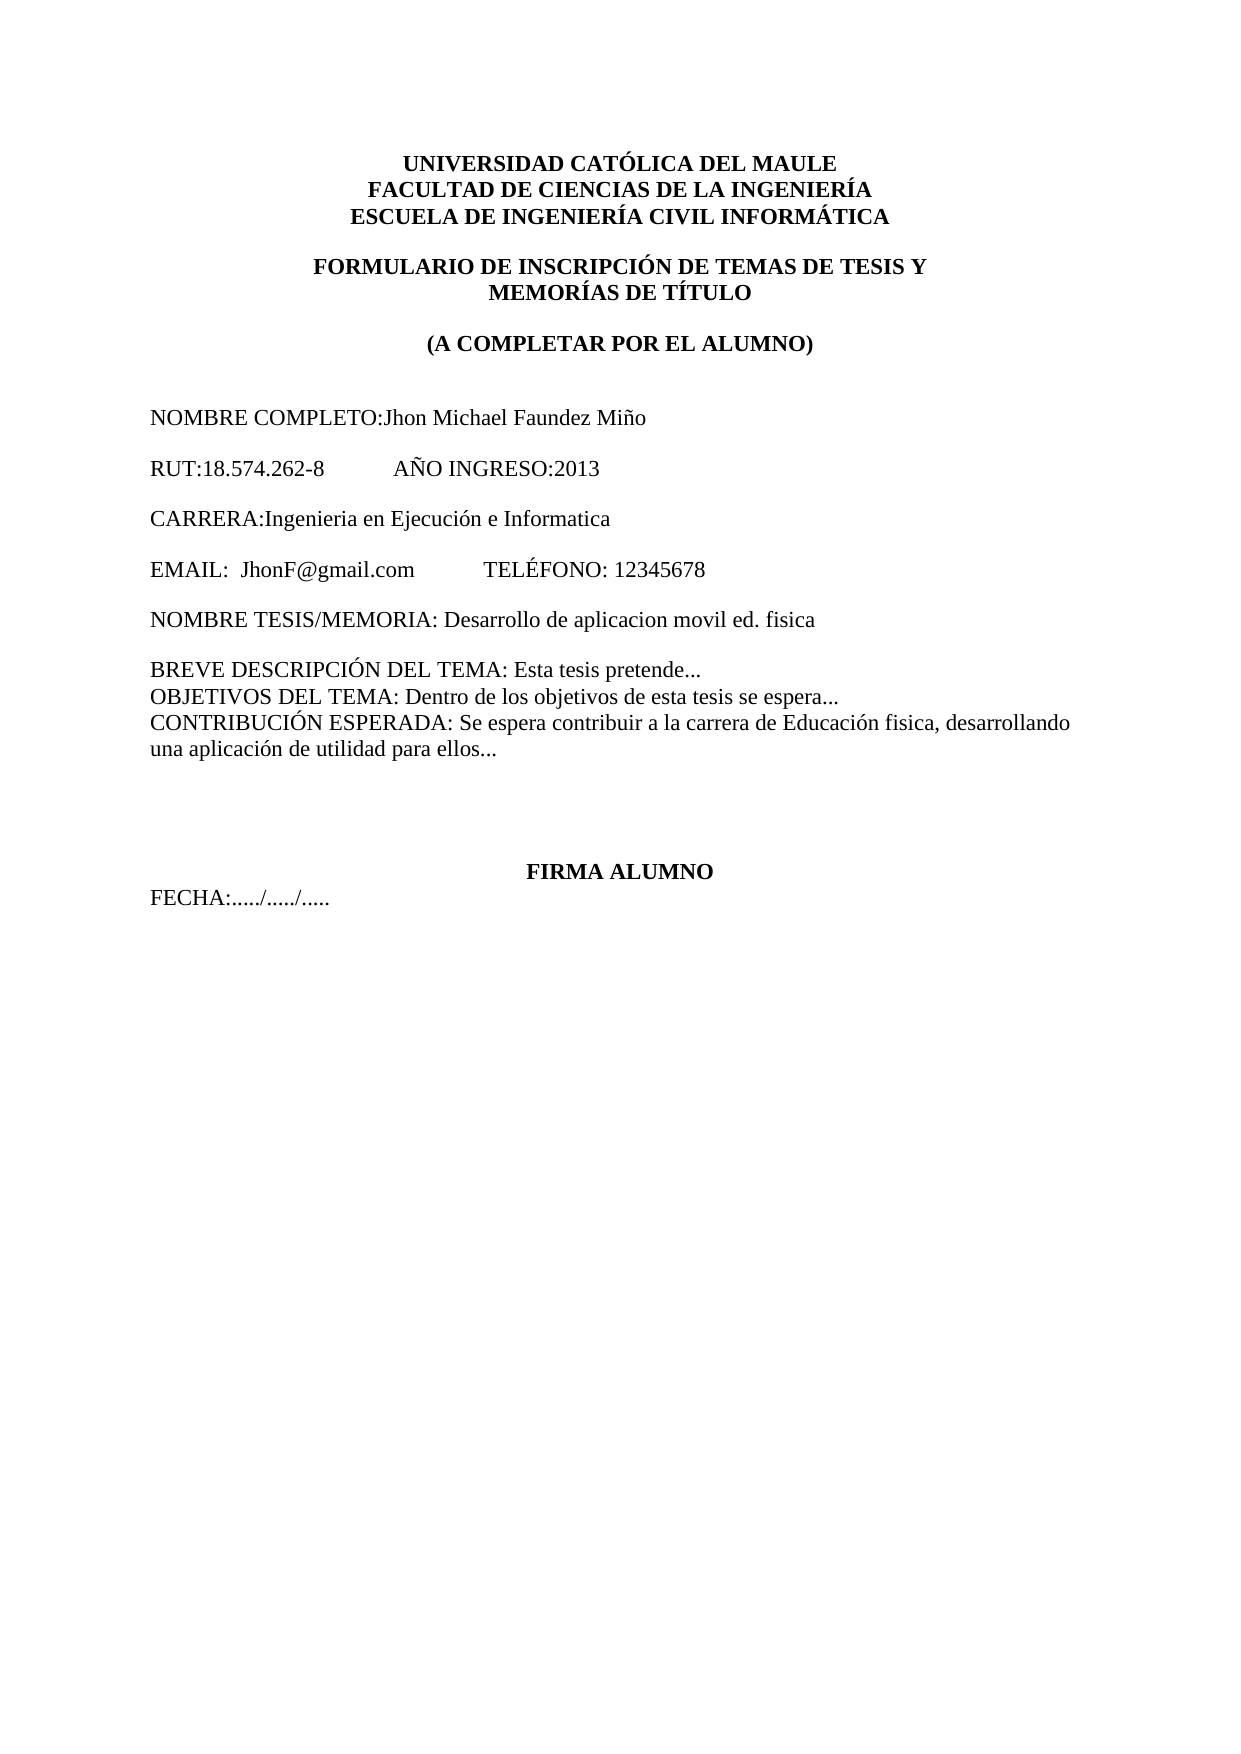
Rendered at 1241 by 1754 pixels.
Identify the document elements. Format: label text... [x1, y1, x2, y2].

text (A COMPLETAR POR EL ALUMNO) [150, 330, 1090, 356]
text CARRERA:Ingenieria en Ejecución e Informatica [150, 505, 1090, 532]
text BREVE DESCRIPCIÓN DEL TEMA: Esta tesis pretende... [150, 656, 1090, 683]
text ESCUELA DE INGENIERÍA CIVIL INFORMÁTICA [150, 203, 1090, 229]
text FORMULARIO DE INSCRIPCIÓN DE TEMAS DE TESIS Y [150, 253, 1090, 279]
text NOMBRE TESIS/MEMORIA: Desarrollo de aplicacion movil ed. fisica [150, 606, 1090, 632]
text EMAIL: JhonF@gmail.com TELÉFONO: 12345678 [150, 556, 1090, 582]
text UNIVERSIDAD CATÓLICA DEL MAULE [150, 150, 1090, 176]
text FECHA:...../...../..... [150, 884, 1090, 911]
text FACULTAD DE CIENCIAS DE LA INGENIERÍA [150, 176, 1090, 203]
text NOMBRE COMPLETO:Jhon Michael Faundez Miño [150, 404, 1090, 431]
text OBJETIVOS DEL TEMA: Dentro de los objetivos de esta tesis se espera... [150, 683, 1090, 709]
text MEMORÍAS DE TÍTULO [150, 279, 1090, 306]
text FIRMA ALUMNO [150, 858, 1090, 884]
text CONTRIBUCIÓN ESPERADA: Se espera contribuir a la carrera de Educación fisica, desarrollando una aplicación de utilidad para ellos... [150, 709, 1090, 762]
text RUT:18.574.262-8 AÑO INGRESO:2013 [150, 455, 1090, 481]
